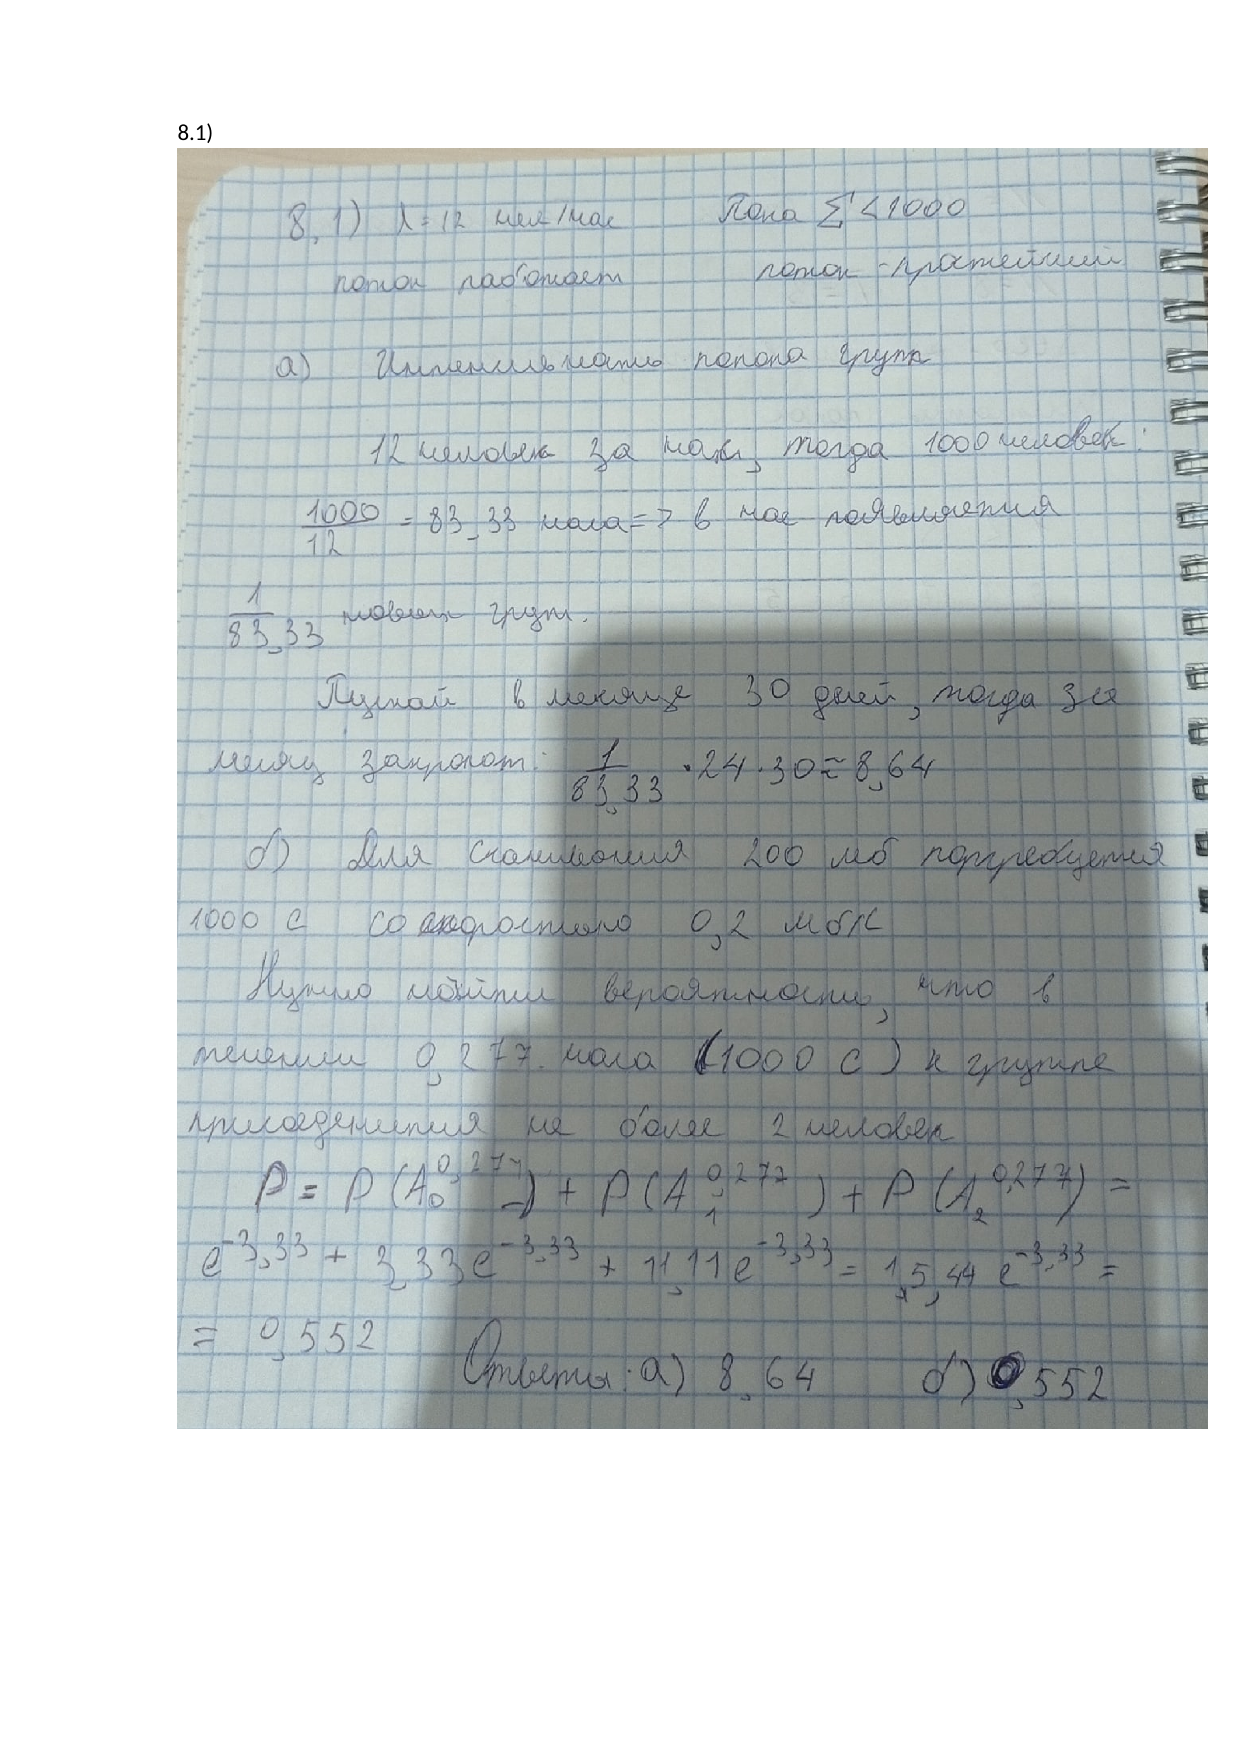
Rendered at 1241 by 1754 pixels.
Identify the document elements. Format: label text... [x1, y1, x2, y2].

picture [177, 148, 1208, 1429]
text 8.1) [177, 118, 1152, 148]
